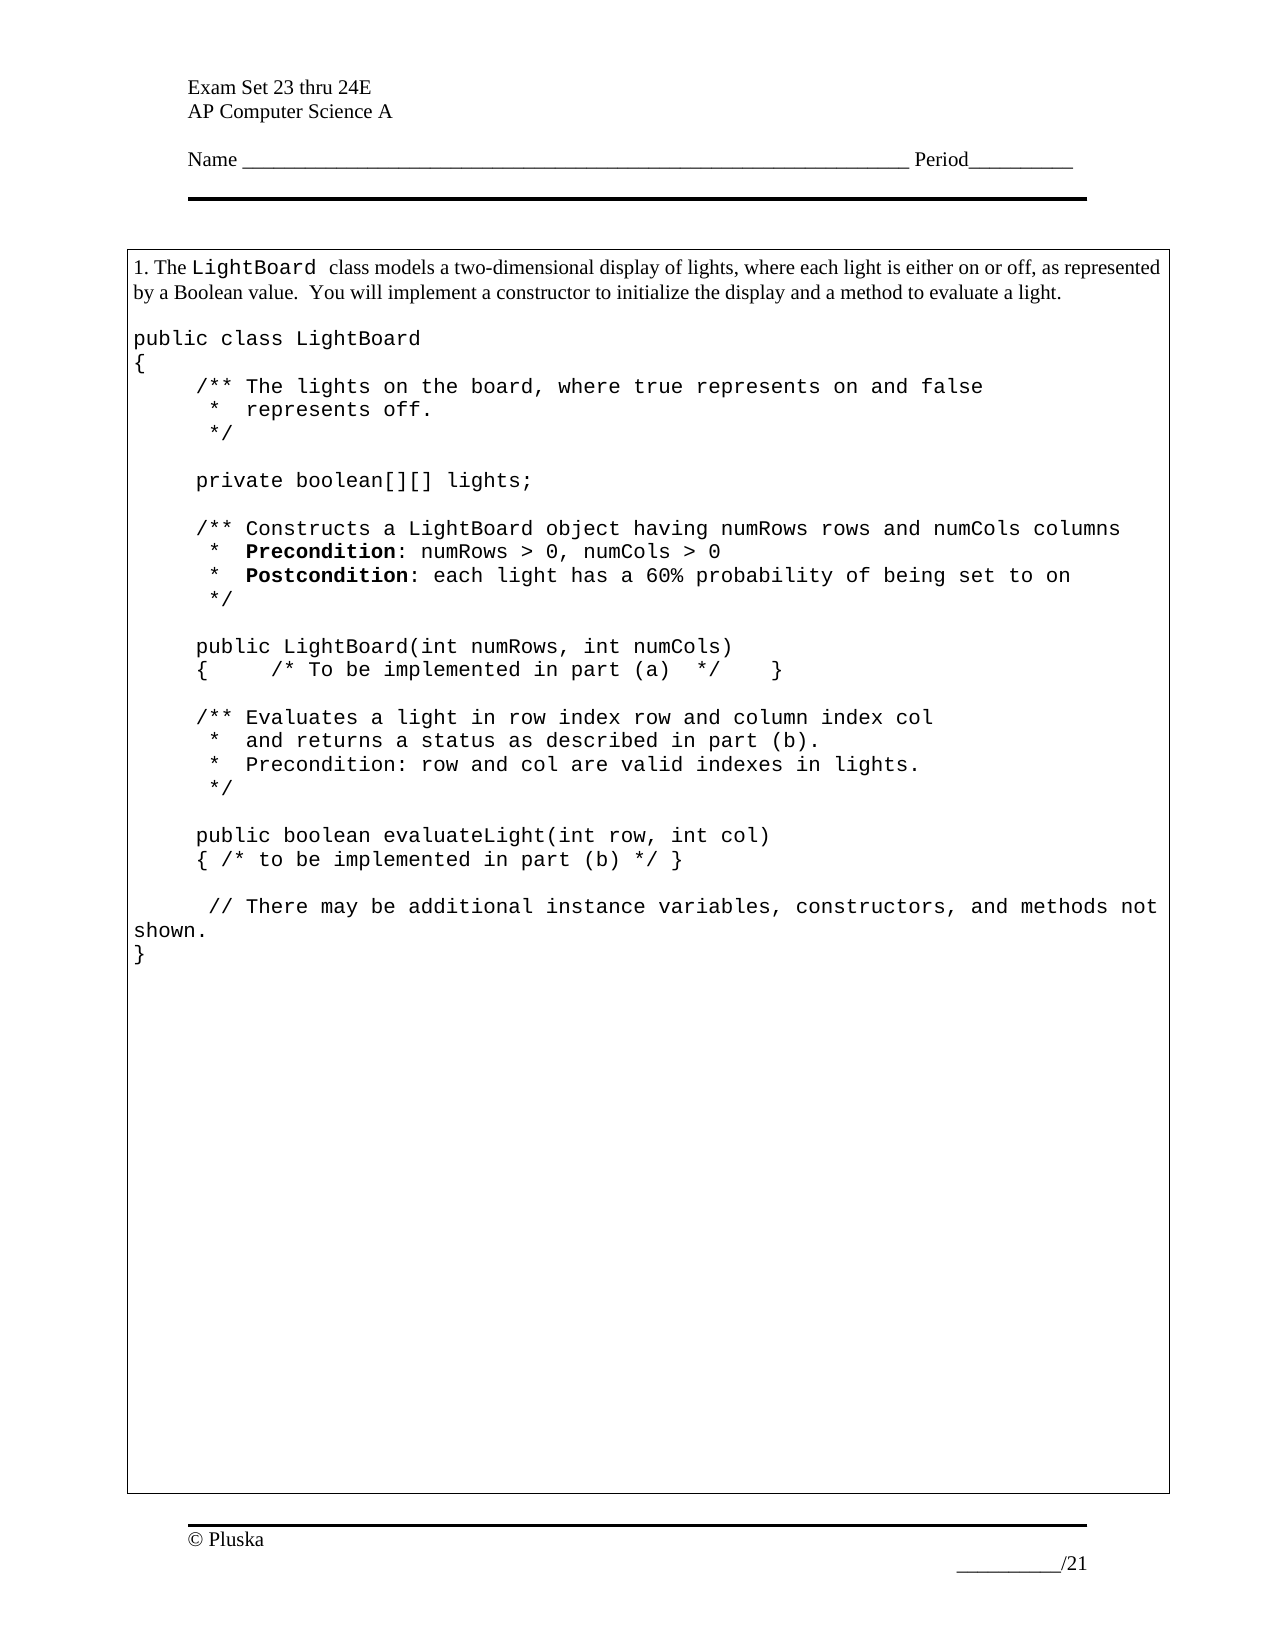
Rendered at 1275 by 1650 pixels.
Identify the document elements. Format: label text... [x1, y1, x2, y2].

table_header 1. The LightBoard class models a two-dimensional display of lights, where each light is either on or off, as represented by a Boolean value. You will implement a constructor to initialize the display and a method to evaluate a light. public class LightBoard { /** The lights on the board, where true represents on and false * represents off. */ private boolean[][] lights; /** Constructs a LightBoard object having numRows rows and numCols columns * Precondition: numRows > 0, numCols > 0 * Postcondition: each light has a 60% probability of being set to on */ public LightBoard(int numRows, int numCols) { /* To be implemented in part (a) */ } /** Evaluates a light in row index row and column index col * and returns a status as described in part (b). * Precondition: row and col are valid indexes in lights. */ public boolean evaluateLight(int row, int col) { /* to be implemented in part (b) */ } // There may be additional instance variables, constructors, and methods not shown. } [128, 250, 1169, 1493]
